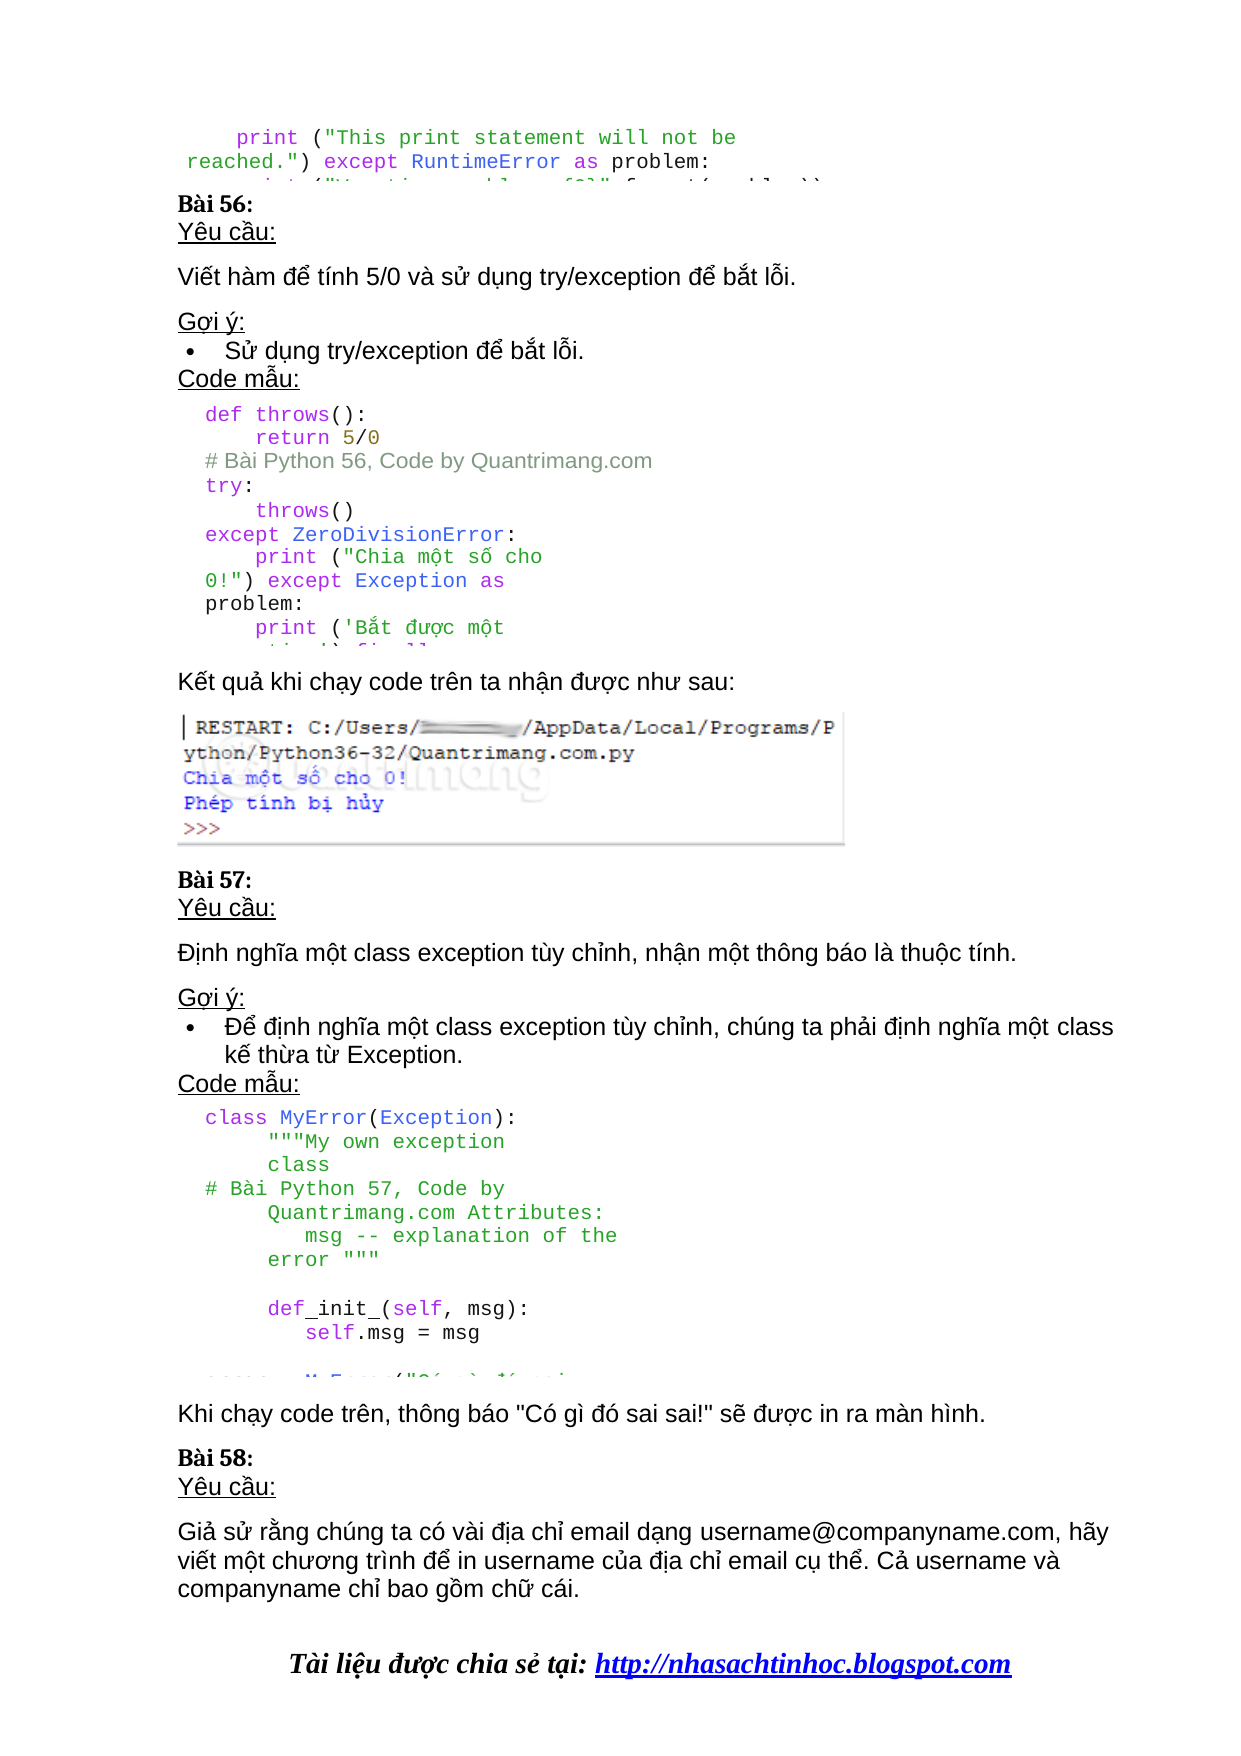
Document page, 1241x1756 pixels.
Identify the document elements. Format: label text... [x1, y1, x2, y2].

text Định nghĩa một class exception tùy chỉnh, nhận một thông báo là thuộc tính. Gợi ý: [177, 926, 1020, 1015]
subtitle Bài 58: [177, 1444, 1136, 1473]
text Yêu cầu: [177, 218, 1136, 247]
text Code mẫu: [177, 364, 1136, 393]
list Sử dụng try/exception để bắt lỗi. [187, 339, 1136, 364]
text kế thừa từ Exception. [224, 1040, 1136, 1069]
list Để định nghĩa một class exception tùy chỉnh, chúng ta phải định nghĩa một class [187, 1015, 1136, 1040]
text Giả sử rằng chúng ta có vài địa chỉ email dạng username@companyname.com, hãy viết một chương trình để in username của địa chỉ email cụ thể. Cả username và companyname chỉ bao gồm chữ cái. [177, 1517, 1111, 1603]
text Viết hàm để tính 5/0 và sử dụng try/exception để bắt lỗi. Gợi ý: [177, 250, 799, 339]
text Khi chạy code trên, thông báo "Có gì đó sai sai!" sẽ được in ra màn hình. [177, 1399, 1136, 1427]
text Yêu cầu: [177, 894, 1136, 922]
picture [177, 712, 846, 847]
text Code mẫu: [177, 1069, 1136, 1097]
subtitle Bài 56: [177, 189, 1136, 218]
text Kết quả khi chạy code trên ta nhận được như sau: [177, 667, 1136, 696]
text Yêu cầu: [177, 1473, 1136, 1501]
